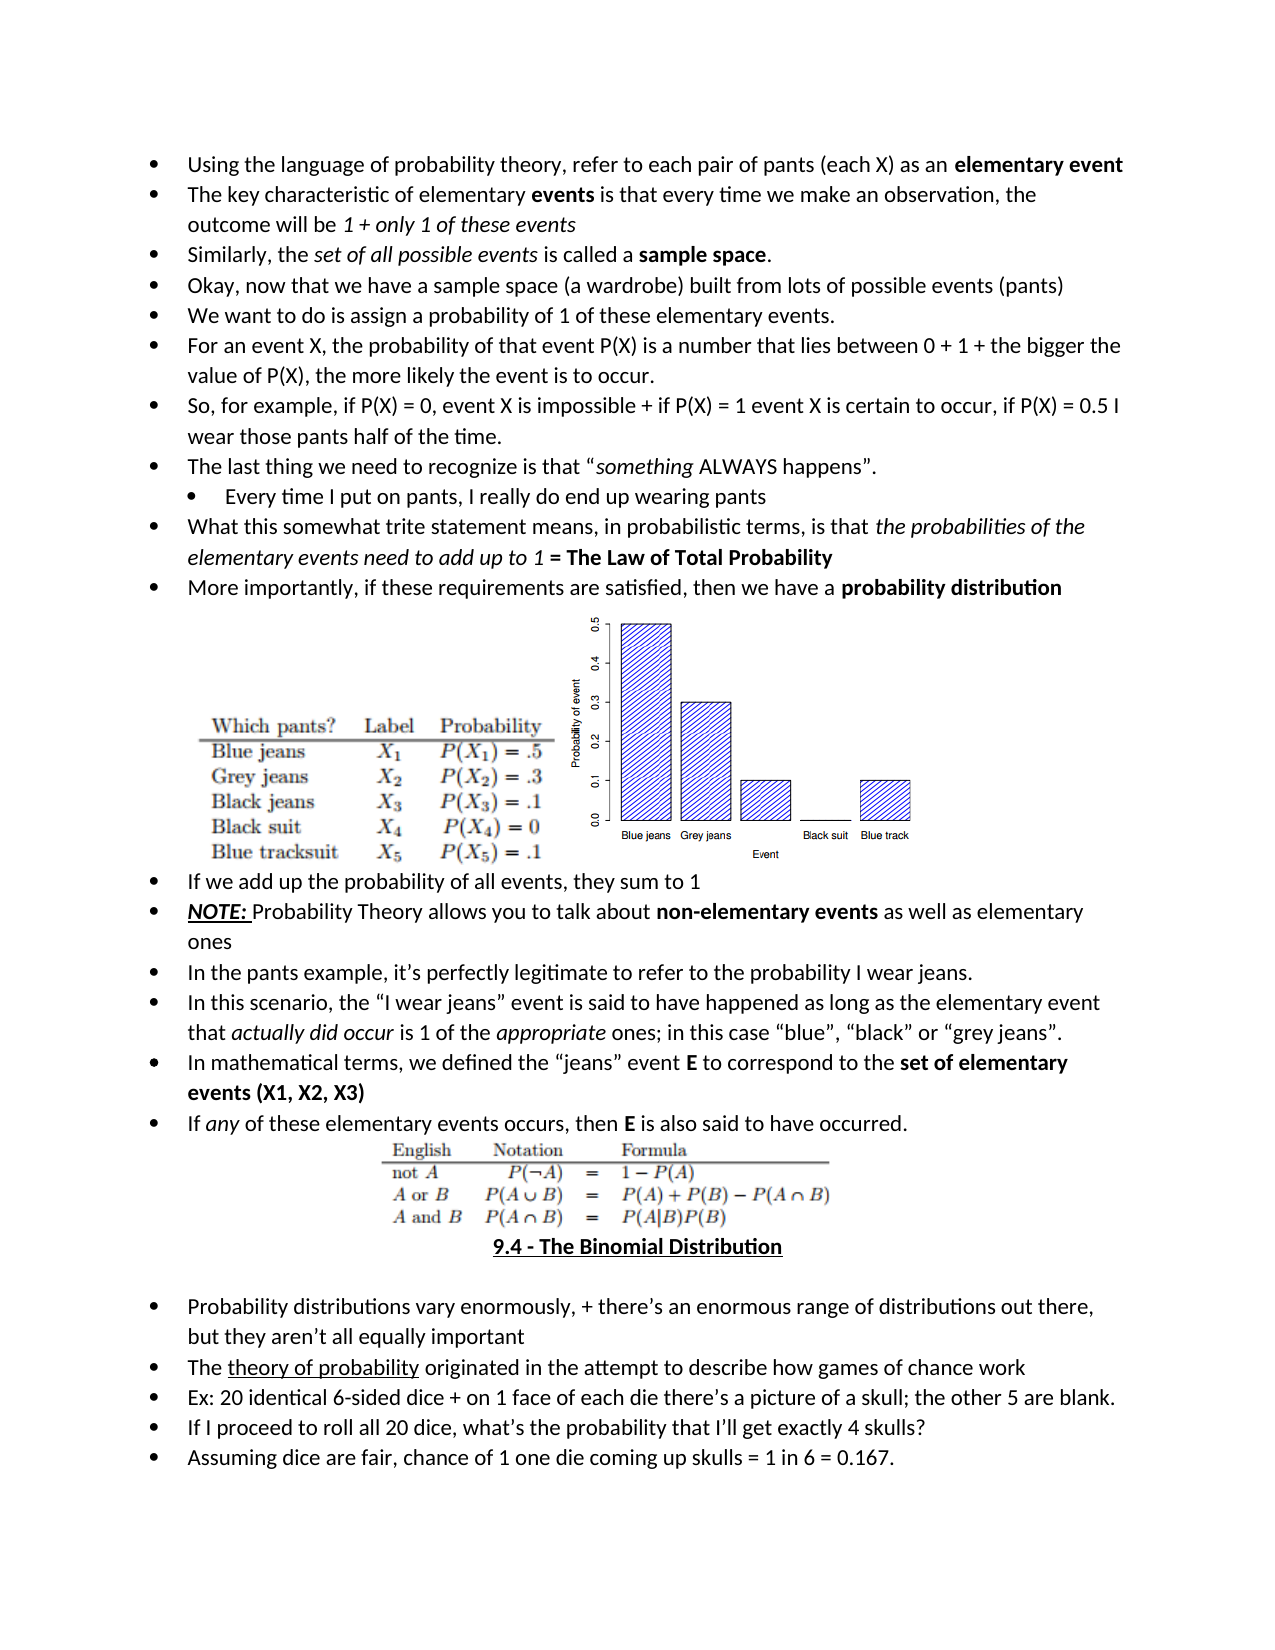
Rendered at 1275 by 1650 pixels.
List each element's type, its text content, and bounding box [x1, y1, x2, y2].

list The last thing we need to recognize is that “something ALWAYS happens”. [150, 452, 1125, 480]
picture [560, 603, 911, 865]
list Ex: 20 identical 6-sided dice + on 1 face of each die there’s a picture of a skull; the other 5 are blank. [150, 1383, 1125, 1411]
list For an event X, the probability of that event P(X) is a number that lies between 0 + 1 + the bigger the value of P(X), the more likely the event is to occur. [150, 331, 1125, 389]
list Probability distributions vary enormously, + there’s an enormous range of distributions out there, but they aren’t all equally important [150, 1292, 1125, 1350]
list If I proceed to roll all 20 dice, what’s the probability that I’ll get exactly 4 skulls? [150, 1413, 1125, 1441]
list Similarly, the set of all possible events is called a sample space. [150, 241, 1125, 269]
list So, for example, if P(X) = 0, event X is impossible + if P(X) = 1 event X is certain to occur, if P(X) = 0.5 I wear those pants half of the time. [150, 392, 1125, 450]
list We want to do is assign a probability of 1 of these elementary events. [150, 301, 1125, 329]
list More importantly, if these requirements are satisfied, then we have a probability distribution [150, 573, 1125, 601]
list Assuming dice are fair, chance of 1 one die coming up skulls = 1 in 6 = 0.167. [150, 1443, 1125, 1471]
list In the pants example, it’s perfectly legitimate to refer to the probability I wear jeans. [150, 958, 1125, 986]
list What this somewhat trite statement means, in probabilistic terms, is that the probabilities of the elementary events need to add up to 1 = The Law of Total Probability [150, 512, 1125, 571]
list NOTE: Probability Theory allows you to talk about non-elementary events as well as elementary ones [150, 897, 1125, 956]
list The key characteristic of elementary events is that every time we make an observation, the outcome will be 1 + only 1 of these events [150, 180, 1125, 238]
picture [375, 1138, 830, 1230]
list 9.4 - The Binomial Distribution [150, 1232, 1125, 1260]
list Using the language of probability theory, refer to each pair of pants (each X) as an elementary event [150, 150, 1125, 178]
list If any of these elementary events occurs, then E is also said to have occurred. [150, 1109, 1125, 1137]
list The theory of probability originated in the attempt to describe how games of chance work [150, 1353, 1125, 1381]
list In this scenario, the “I wear jeans” event is said to have happened as long as the elementary event that actually did occur is 1 of the appropriate ones; in this case “blue”, “black” or “grey jeans”. [150, 988, 1125, 1046]
list If we add up the probability of all events, they sum to 1 [150, 867, 1125, 895]
list Okay, now that we have a sample space (a wardrobe) built from lots of possible events (pants) [150, 271, 1125, 299]
list In mathematical terms, we defined the “jeans” event E to correspond to the set of elementary events (X1, X2, X3) [150, 1048, 1125, 1107]
picture [187, 715, 555, 865]
list Every time I put on pants, I really do end up wearing pants [187, 482, 1125, 510]
